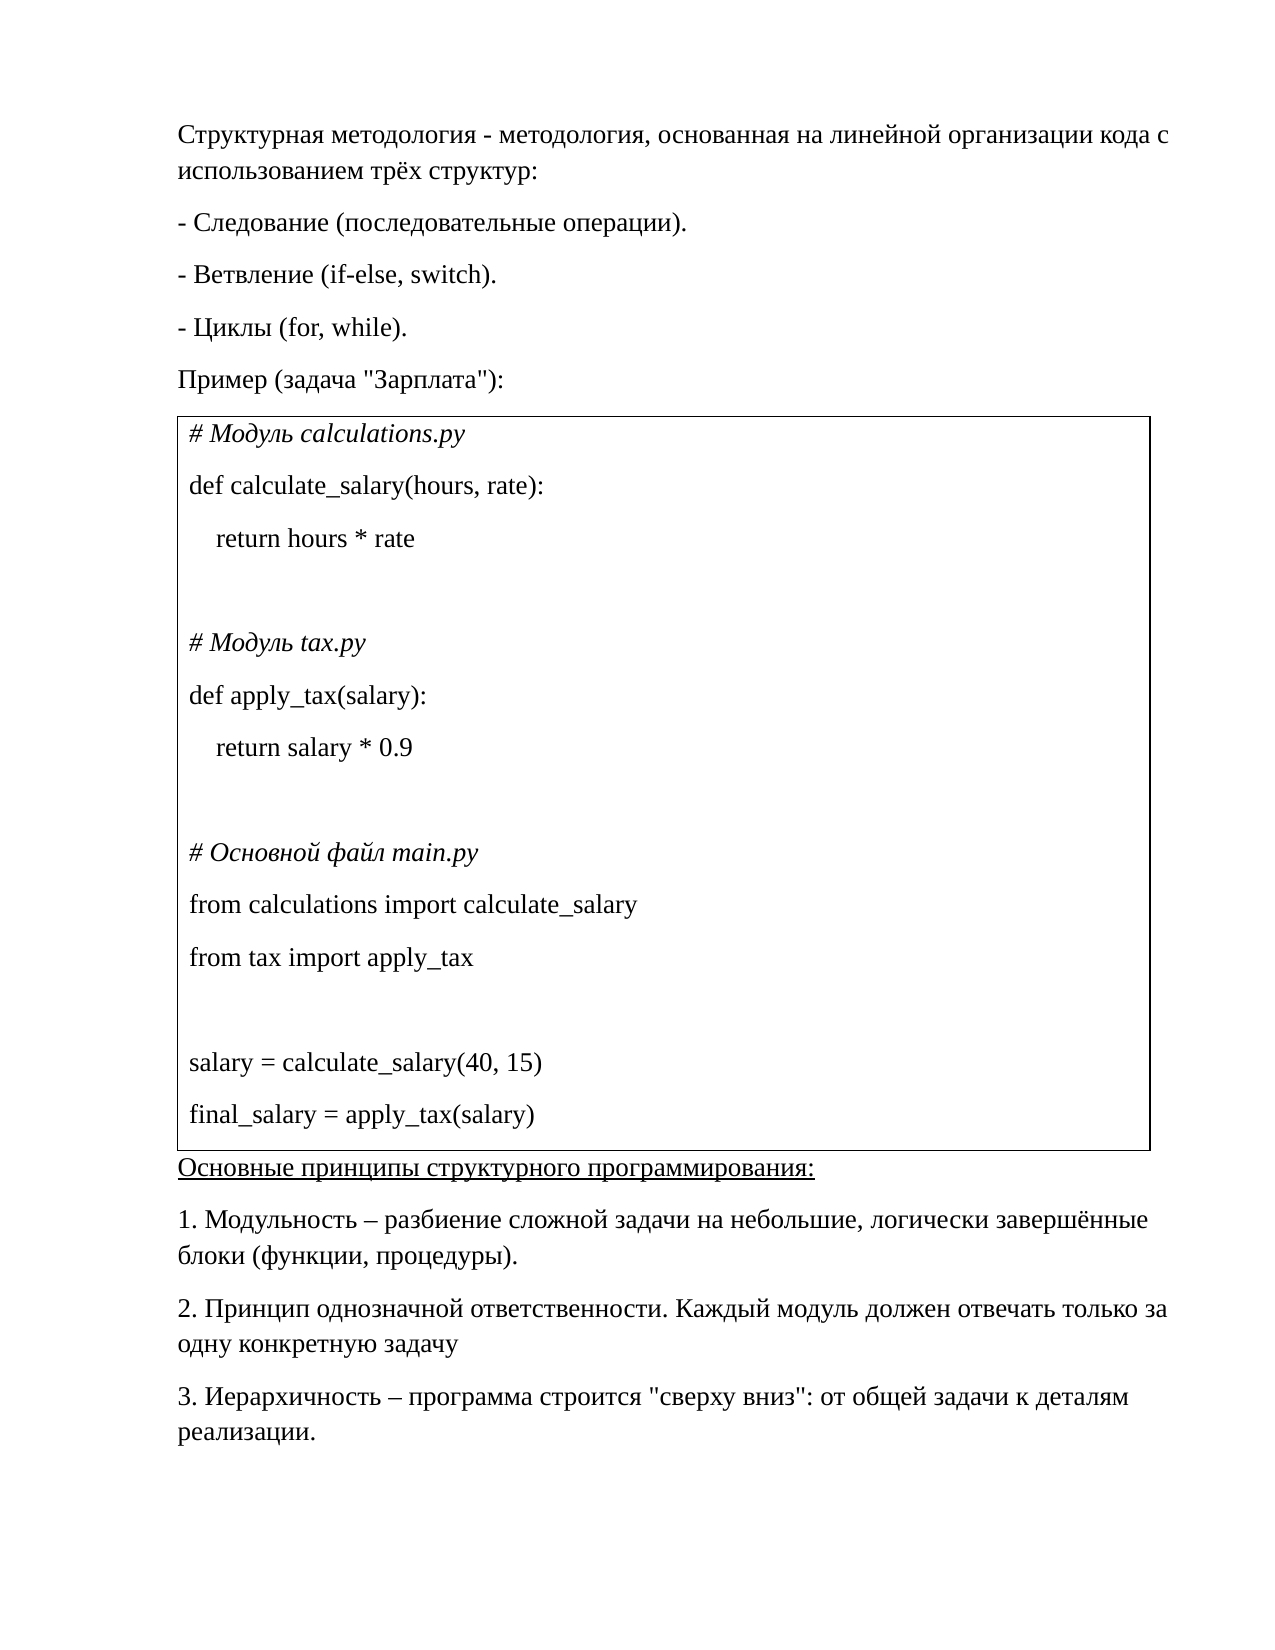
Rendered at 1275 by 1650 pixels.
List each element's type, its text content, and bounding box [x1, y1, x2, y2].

text - Ветвление (if-else, switch). [177, 259, 1186, 290]
text 2. Принцип однозначной ответственности. Каждый модуль должен отвечать только за одну конкретную задачу [177, 1292, 1186, 1358]
table_header # Модуль calculations.py def calculate_salary(hours, rate): return hours * rate # Модуль tax.py def apply_tax(salary): return salary * 0.9 # Основной файл main.py from calculations import calculate_salary from tax import apply_tax salary = calculate_salary(40, 15) final_salary = apply_tax(salary) [178, 417, 1149, 1150]
text - Следование (последовательные операции). [177, 206, 1186, 237]
text Основные принципы структурного программирования: [177, 1151, 1186, 1182]
text - Циклы (for, while). [177, 311, 1186, 342]
text 1. Модульность – разбиение сложной задачи на небольшие, логически завершённые блоки (функции, процедуры). [177, 1203, 1186, 1270]
text 3. Иерархичность – программа строится "сверху вниз": от общей задачи к деталям реализации. [177, 1380, 1186, 1447]
text Структурная методология - методология, основанная на линейной организации кода с использованием трёх структур: [177, 118, 1186, 185]
text Пример (задача "Зарплата"): [177, 363, 1186, 394]
